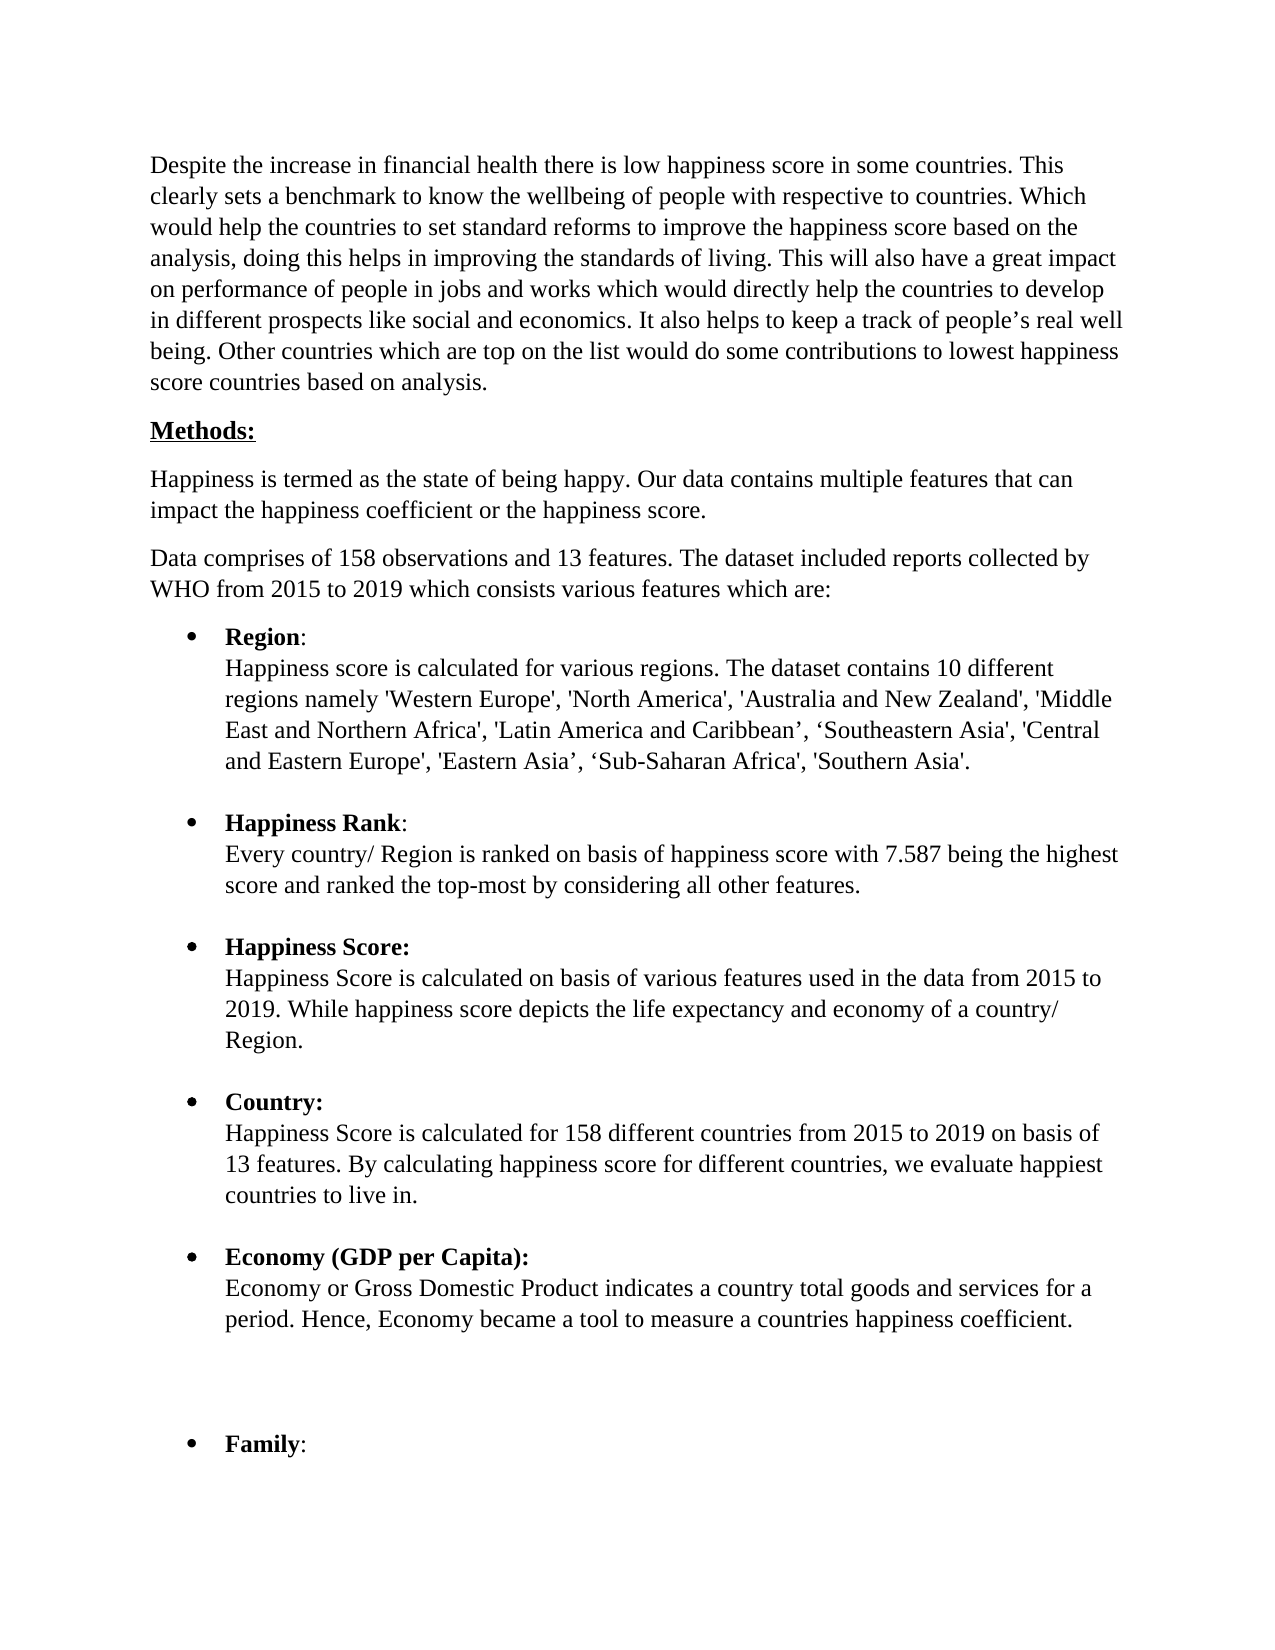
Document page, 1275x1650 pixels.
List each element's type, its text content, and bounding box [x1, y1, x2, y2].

list Economy or Gross Domestic Product indicates a country total goods and services for a period. Hence, Economy became a tool to measure a countries happiness coefficient. [225, 1273, 1125, 1333]
text Data comprises of 158 observations and 13 features. The dataset included reports collected by WHO from 2015 to 2019 which consists various features which are: [150, 543, 1125, 603]
text Happiness is termed as the state of being happy. Our data contains multiple features that can impact the happiness coefficient or the happiness score. [150, 464, 1125, 524]
list Country: [187, 1087, 1125, 1116]
list Happiness Score is calculated for 158 different countries from 2015 to 2019 on basis of 13 features. By calculating happiness score for different countries, we evaluate happiest countries to live in. [225, 1118, 1125, 1209]
list Happiness score is calculated for various regions. The dataset contains 10 different regions namely 'Western Europe', 'North America', 'Australia and New Zealand', 'Middle East and Northern Africa', 'Latin America and Caribbean’, ‘Southeastern Asia', 'Central and Eastern Europe', 'Eastern Asia’, ‘Sub-Saharan Africa', 'Southern Asia'. [225, 653, 1125, 774]
list Happiness Rank: [187, 808, 1125, 837]
text Methods: [150, 415, 1125, 445]
text Despite the increase in financial health there is low happiness score in some countries. This clearly sets a benchmark to know the wellbeing of people with respective to countries. Which would help the countries to set standard reforms to improve the happiness score based on the analysis, doing this helps in improving the standards of living. This will also have a great impact on performance of people in jobs and works which would directly help the countries to develop in different prospects like social and economics. It also helps to keep a track of people’s real well being. Other countries which are top on the list would do some contributions to lowest happiness score countries based on analysis. [150, 150, 1125, 396]
list Happiness Score is calculated on basis of various features used in the data from 2015 to 2019. While happiness score depicts the life expectancy and economy of a country/ Region. [225, 963, 1125, 1054]
list Every country/ Region is ranked on basis of happiness score with 7.587 being the highest score and ranked the top-most by considering all other features. [225, 839, 1125, 899]
list Region: [187, 622, 1125, 650]
list Happiness Score: [187, 932, 1125, 961]
list Economy (GDP per Capita): [187, 1242, 1125, 1271]
list Family: [187, 1429, 1125, 1457]
